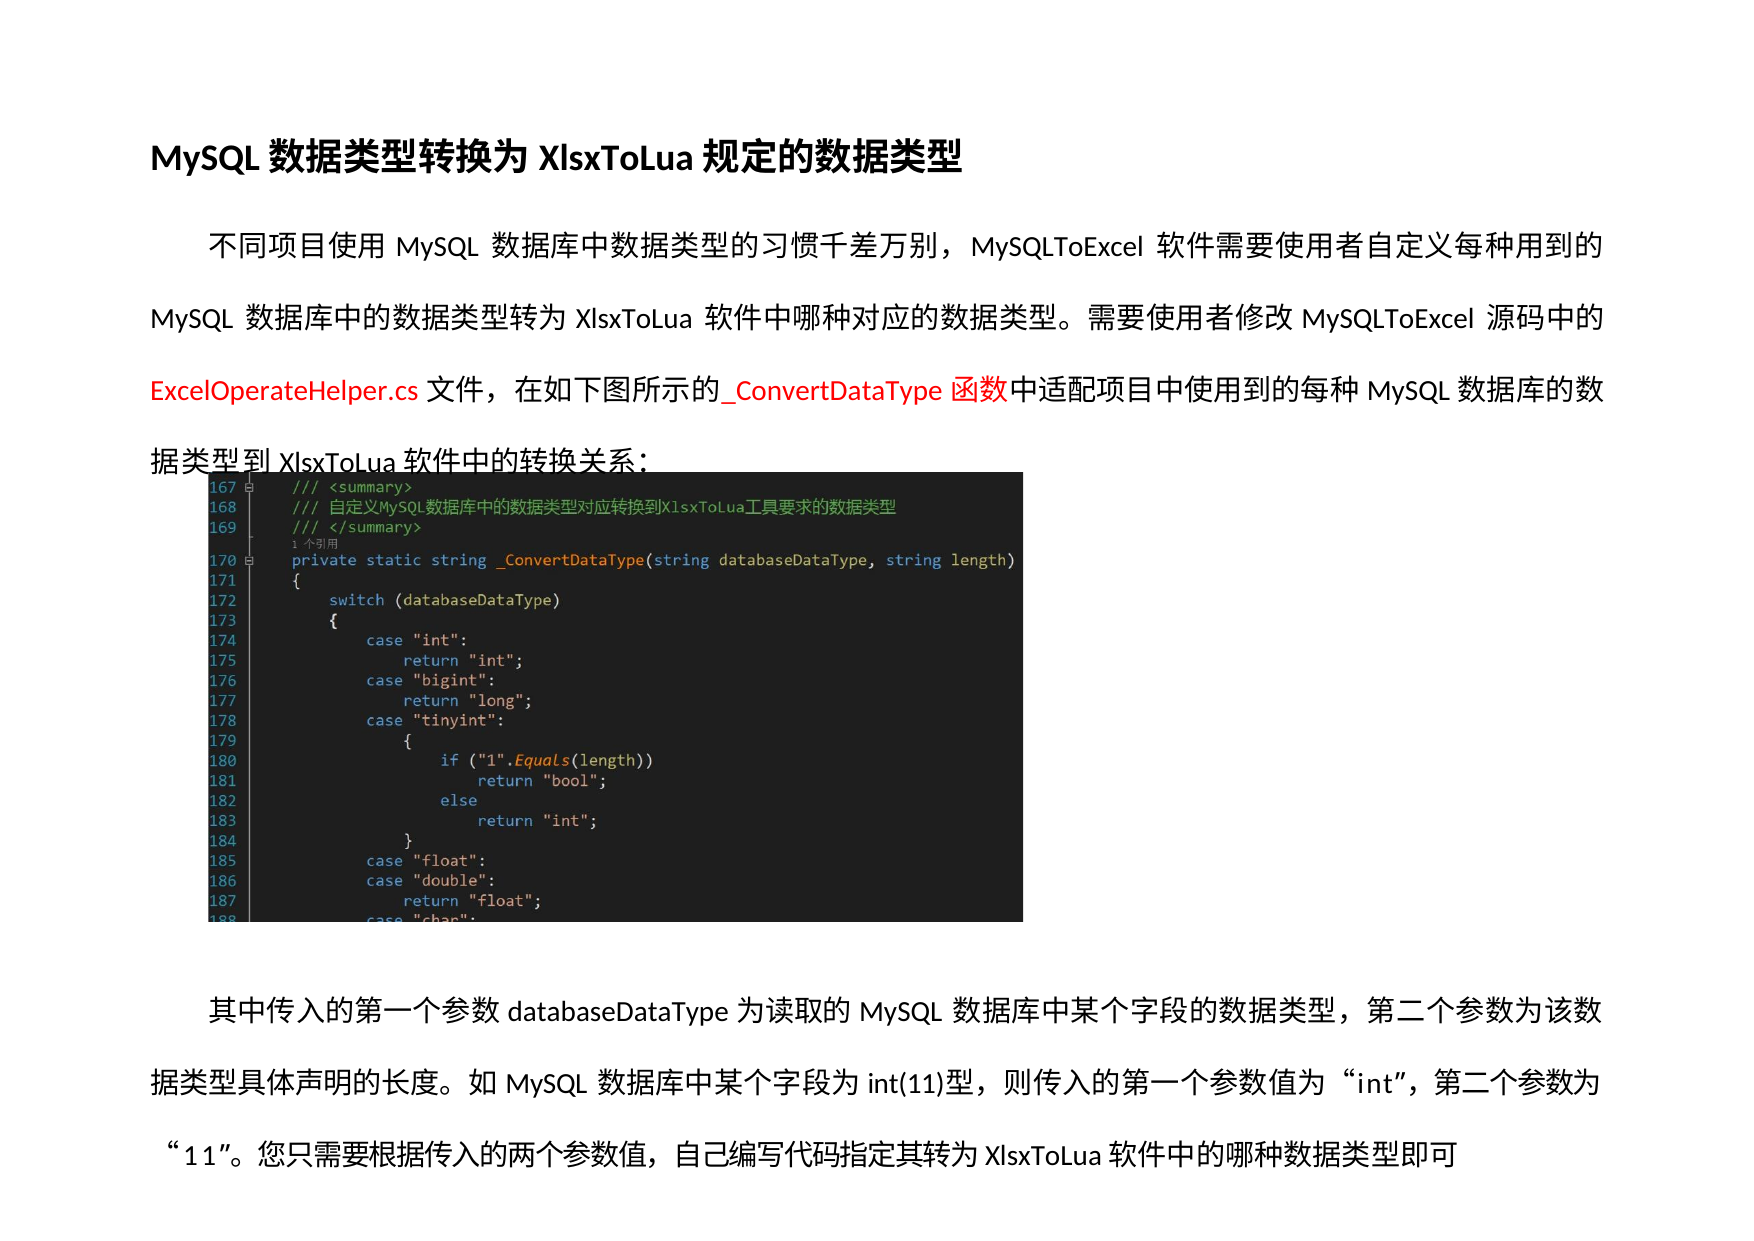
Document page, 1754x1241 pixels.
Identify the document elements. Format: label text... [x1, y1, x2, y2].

picture [208, 481, 1024, 922]
subtitle MySQL 数据类型转换为 XlsxToLua 规定的数据类型 [150, 123, 1631, 183]
text 其中传入的第一个参数 databaseDataType 为读取的 MySQL 数据库中某个字段的数据类型，第二个参数为该数据类型具体声明的长度。如 MySQL 数据库中某个字段为int(11)型，则传入的第一个参数值为“int”，第二个参数为 “11”。您只需要根据传入的两个参数值，自己编写代码指定其转为 XlsxToLua 软件中的哪种数据类型即可 [150, 987, 1604, 1174]
text 不同项目使用 MySQL 数据库中数据类型的习惯千差万别，MySQLToExcel 软件需要使用者自定义每种用到的 MySQL 数据库中的数据类型转为 XlsxToLua 软件中哪种对应的数据类型。需要使用者修改 MySQLToExcel 源码中的 ExcelOperateHelper.cs 文件，在如下图所示的_ConvertDataType 函数中适配项目中使用到的每种 MySQL 数据库的数据类型到XlsxToLua 软件中的转换关系： [150, 223, 1605, 481]
